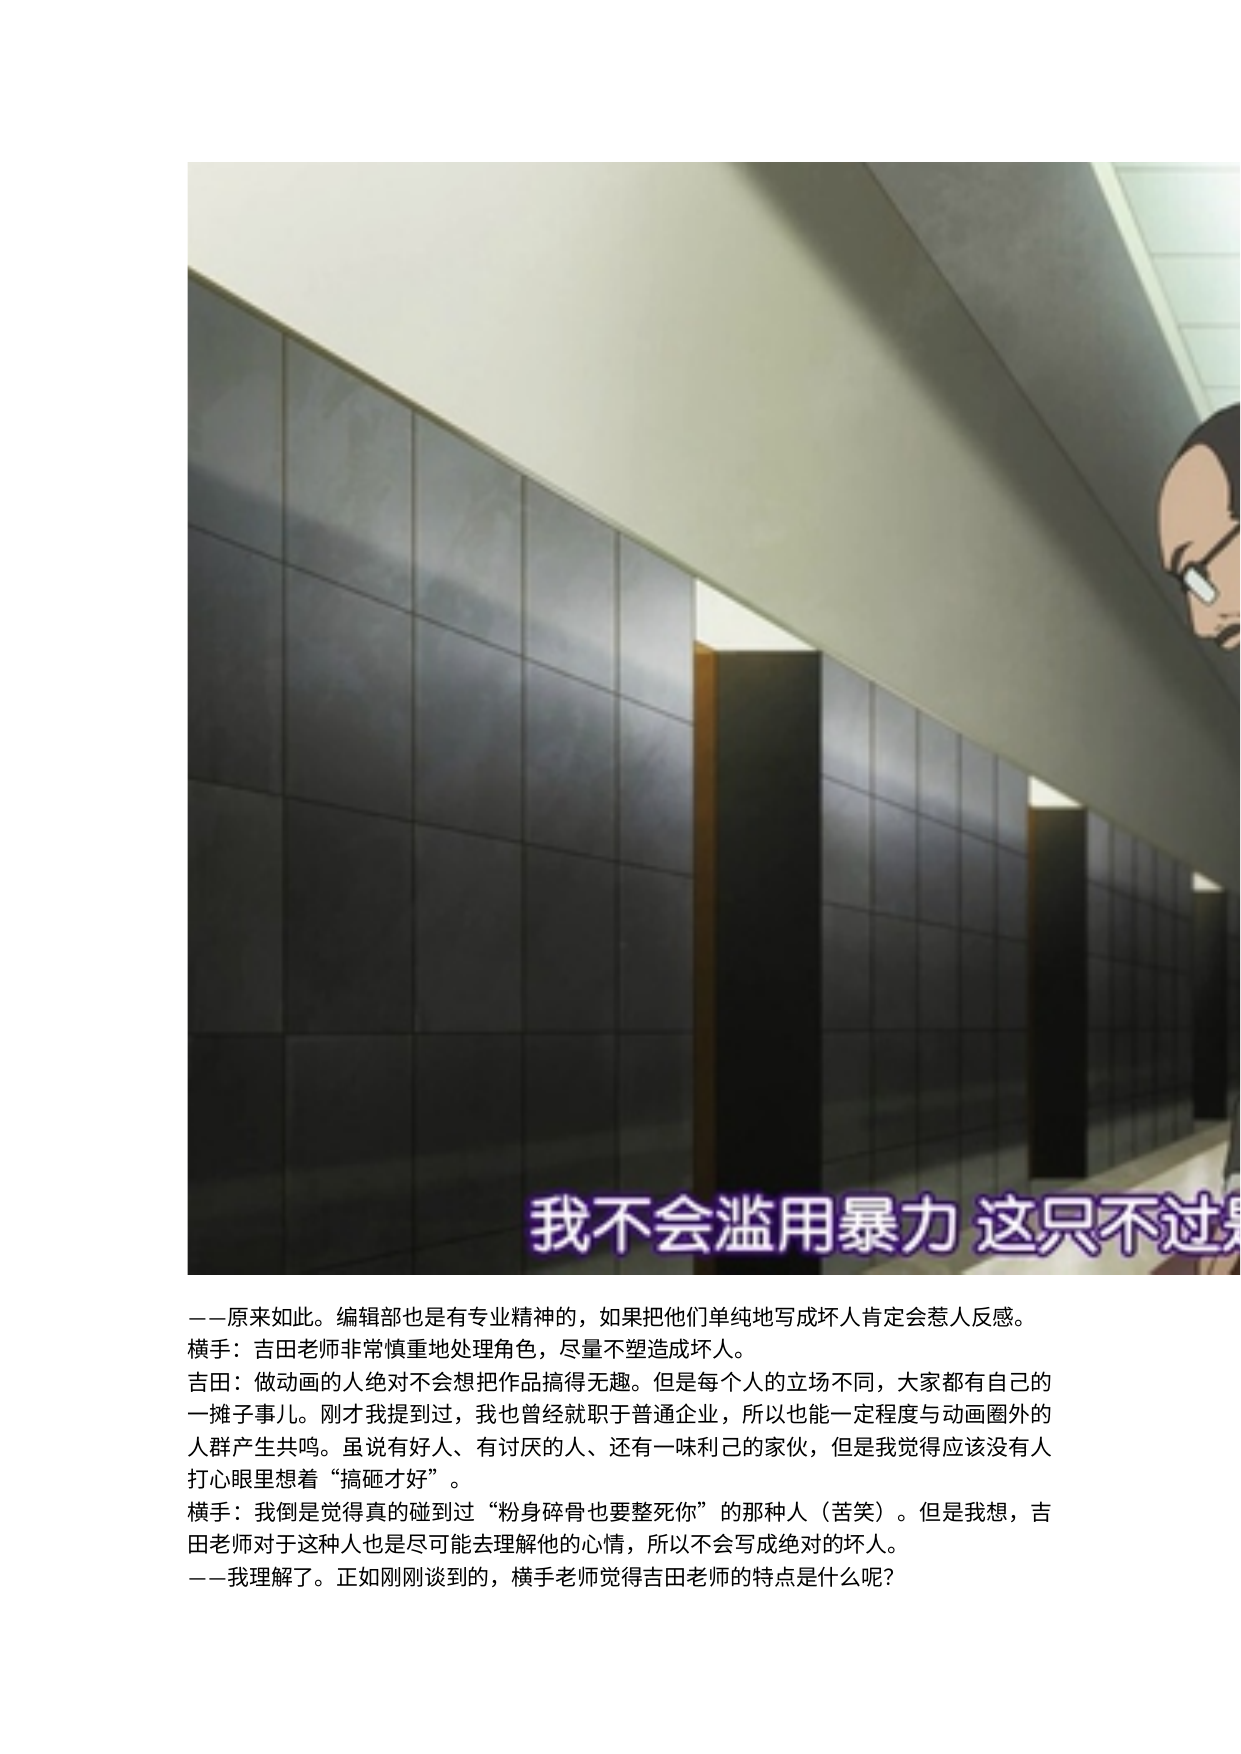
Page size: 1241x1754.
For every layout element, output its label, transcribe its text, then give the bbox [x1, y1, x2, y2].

picture [187, 162, 1241, 1275]
text 横手：吉田老师非常慎重地处理角色，尽量不塑造成坏人。 [187, 1332, 1053, 1364]
text 横手：我倒是觉得真的碰到过“粉身碎骨也要整死你”的那种人（苦笑）。但是我想，吉田老师对于这种人也是尽可能去理解他的心情，所以不会写成绝对的坏人。 [187, 1494, 1053, 1559]
text ——原来如此。编辑部也是有专业精神的，如果把他们单纯地写成坏人肯定会惹人反感。 [187, 1299, 1053, 1332]
text 吉田：做动画的人绝对不会想把作品搞得无趣。但是每个人的立场不同，大家都有自己的一摊子事儿。刚才我提到过，我也曾经就职于普通企业，所以也能一定程度与动画圈外的人群产生共鸣。虽说有好人、有讨厌的人、还有一味利己的家伙，但是我觉得应该没有人打心眼里想着“搞砸才好”。 [187, 1364, 1053, 1494]
text ——我理解了。正如刚刚谈到的，横手老师觉得吉田老师的特点是什么呢？ [187, 1559, 1053, 1592]
